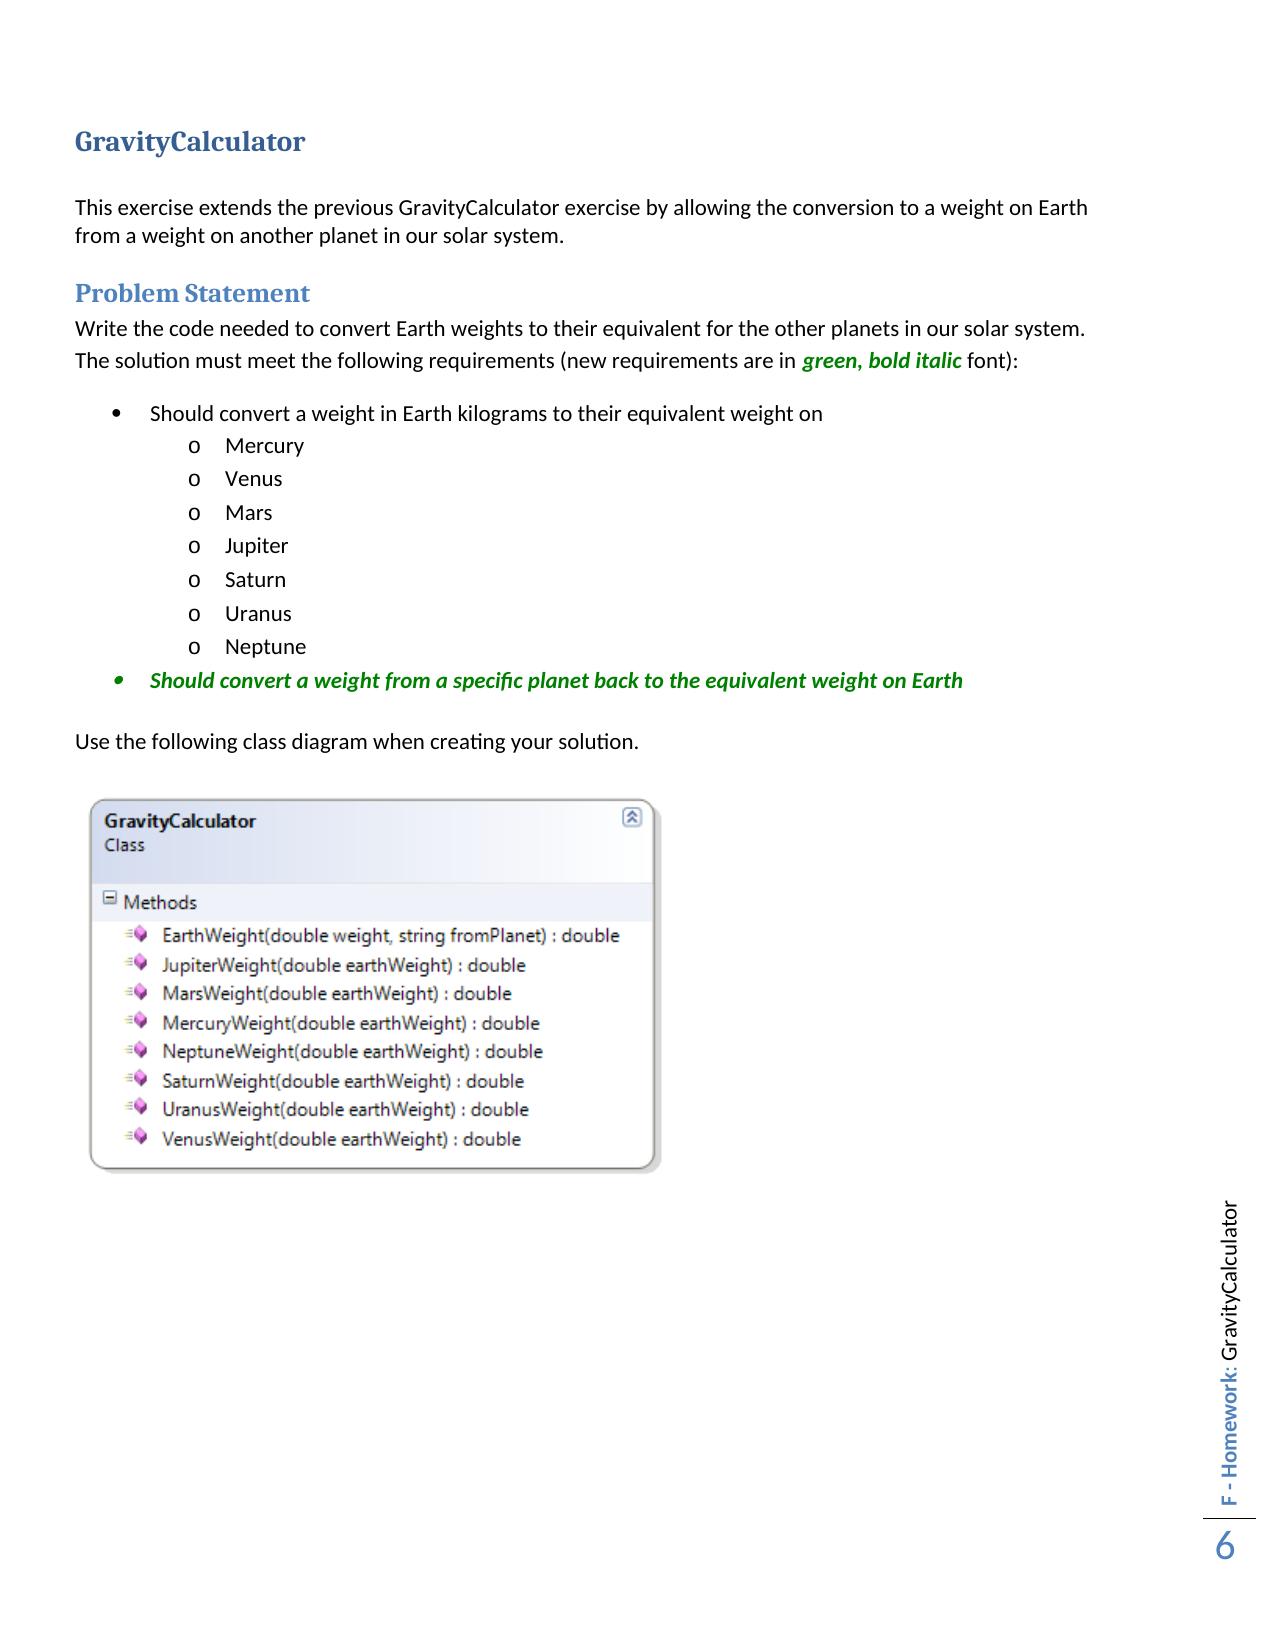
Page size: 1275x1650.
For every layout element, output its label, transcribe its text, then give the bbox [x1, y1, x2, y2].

text This exercise extends the previous GravityCalculator exercise by allowing the conversion to a weight on Earth from a weight on another planet in our solar system. [75, 193, 1125, 249]
text Write the code needed to convert Earth weights to their equivalent for the other planets in our solar system. The solution must meet the following requirements (new requirements are in green, bold italic font): [75, 314, 1125, 374]
subtitle GravityCalculator [75, 125, 1125, 158]
list Uranus [187, 599, 1125, 628]
list Neptune [187, 632, 1125, 661]
list Jupiter [187, 532, 1125, 561]
list Venus [187, 464, 1125, 494]
list Saturn [187, 565, 1125, 594]
list Should convert a weight in Earth kilograms to their equivalent weight on [112, 399, 1125, 427]
text Use the following class diagram when creating your solution. [75, 727, 1125, 755]
picture [75, 784, 668, 1182]
list Should convert a weight from a specific planet back to the equivalent weight on Earth [112, 666, 1125, 694]
subtitle Problem Statement [75, 278, 1125, 309]
list Mercury [187, 431, 1125, 460]
list Mars [187, 498, 1125, 527]
